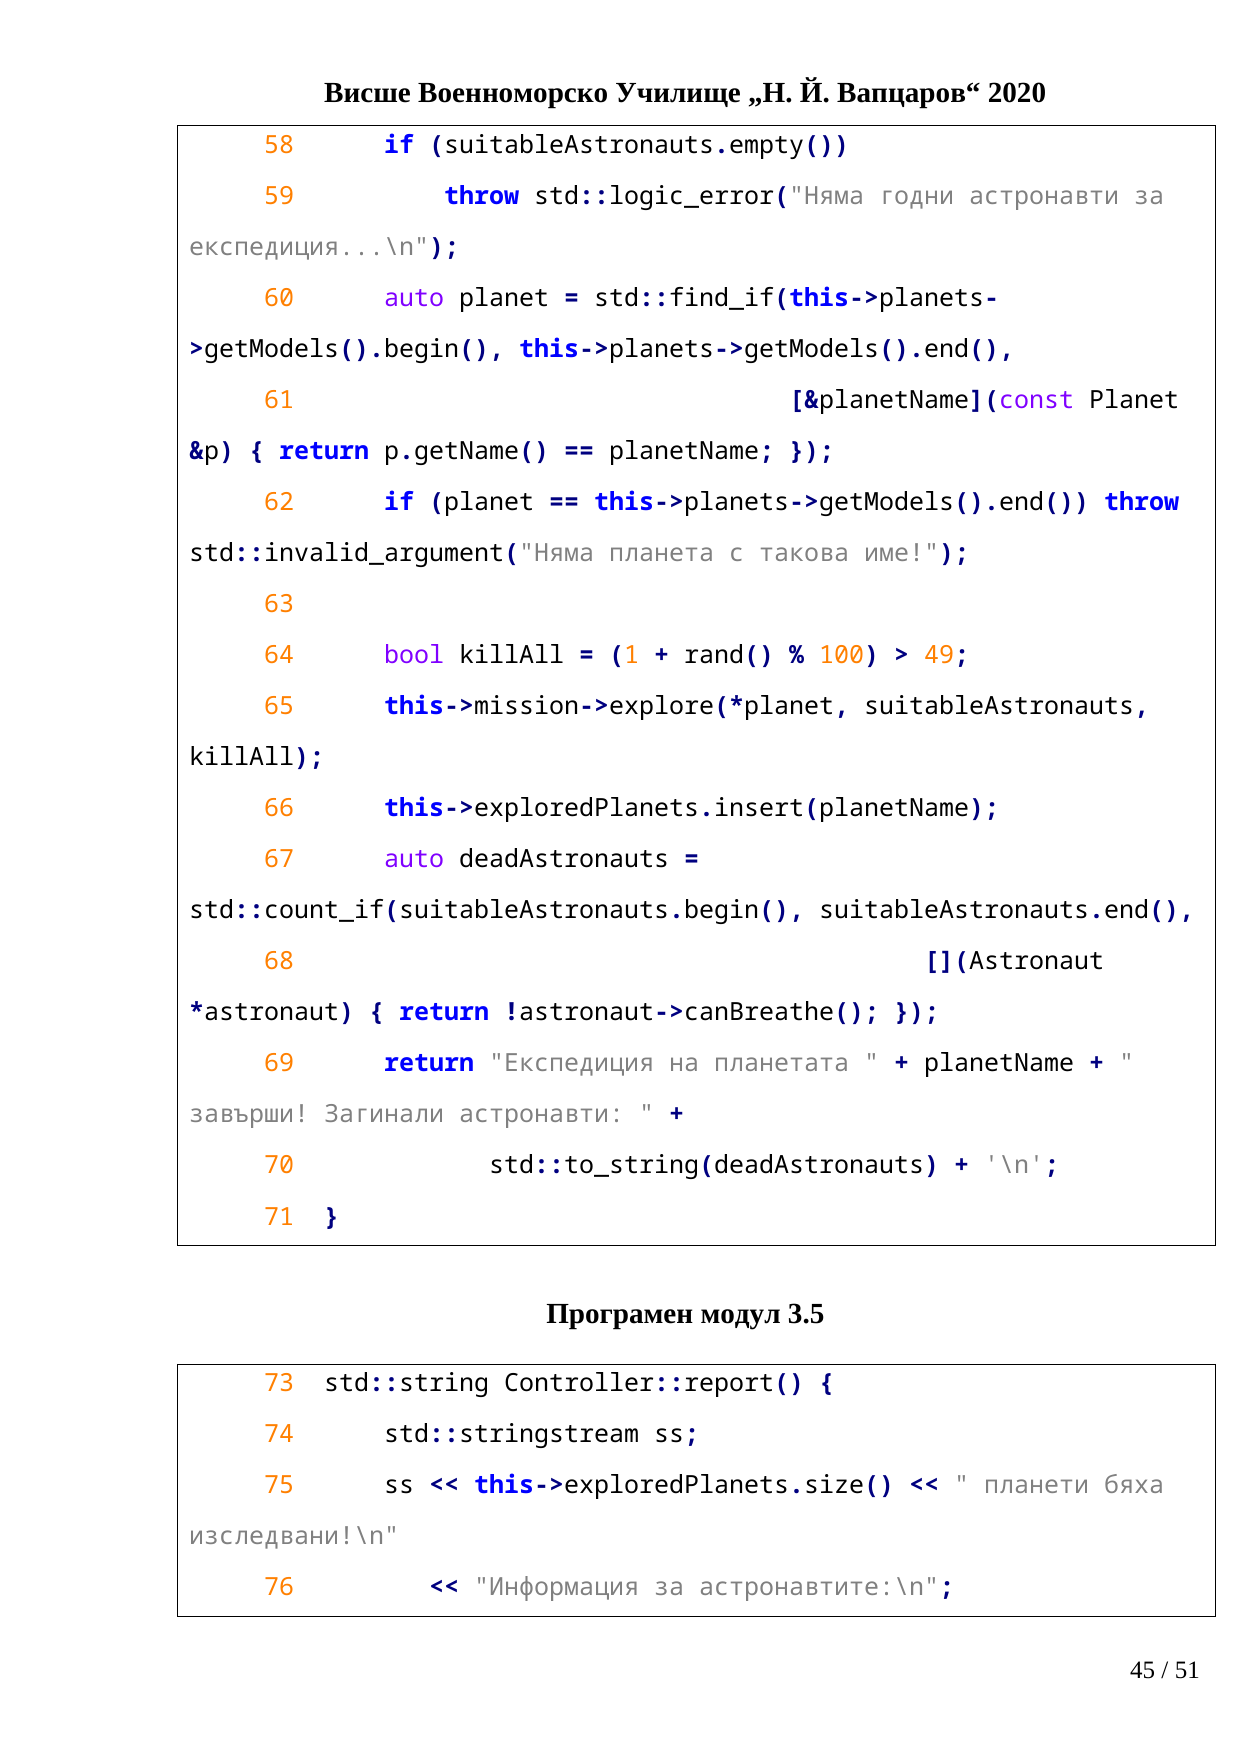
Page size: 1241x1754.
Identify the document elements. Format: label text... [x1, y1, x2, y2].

list Програмен модул 3.5 [177, 1297, 1193, 1330]
